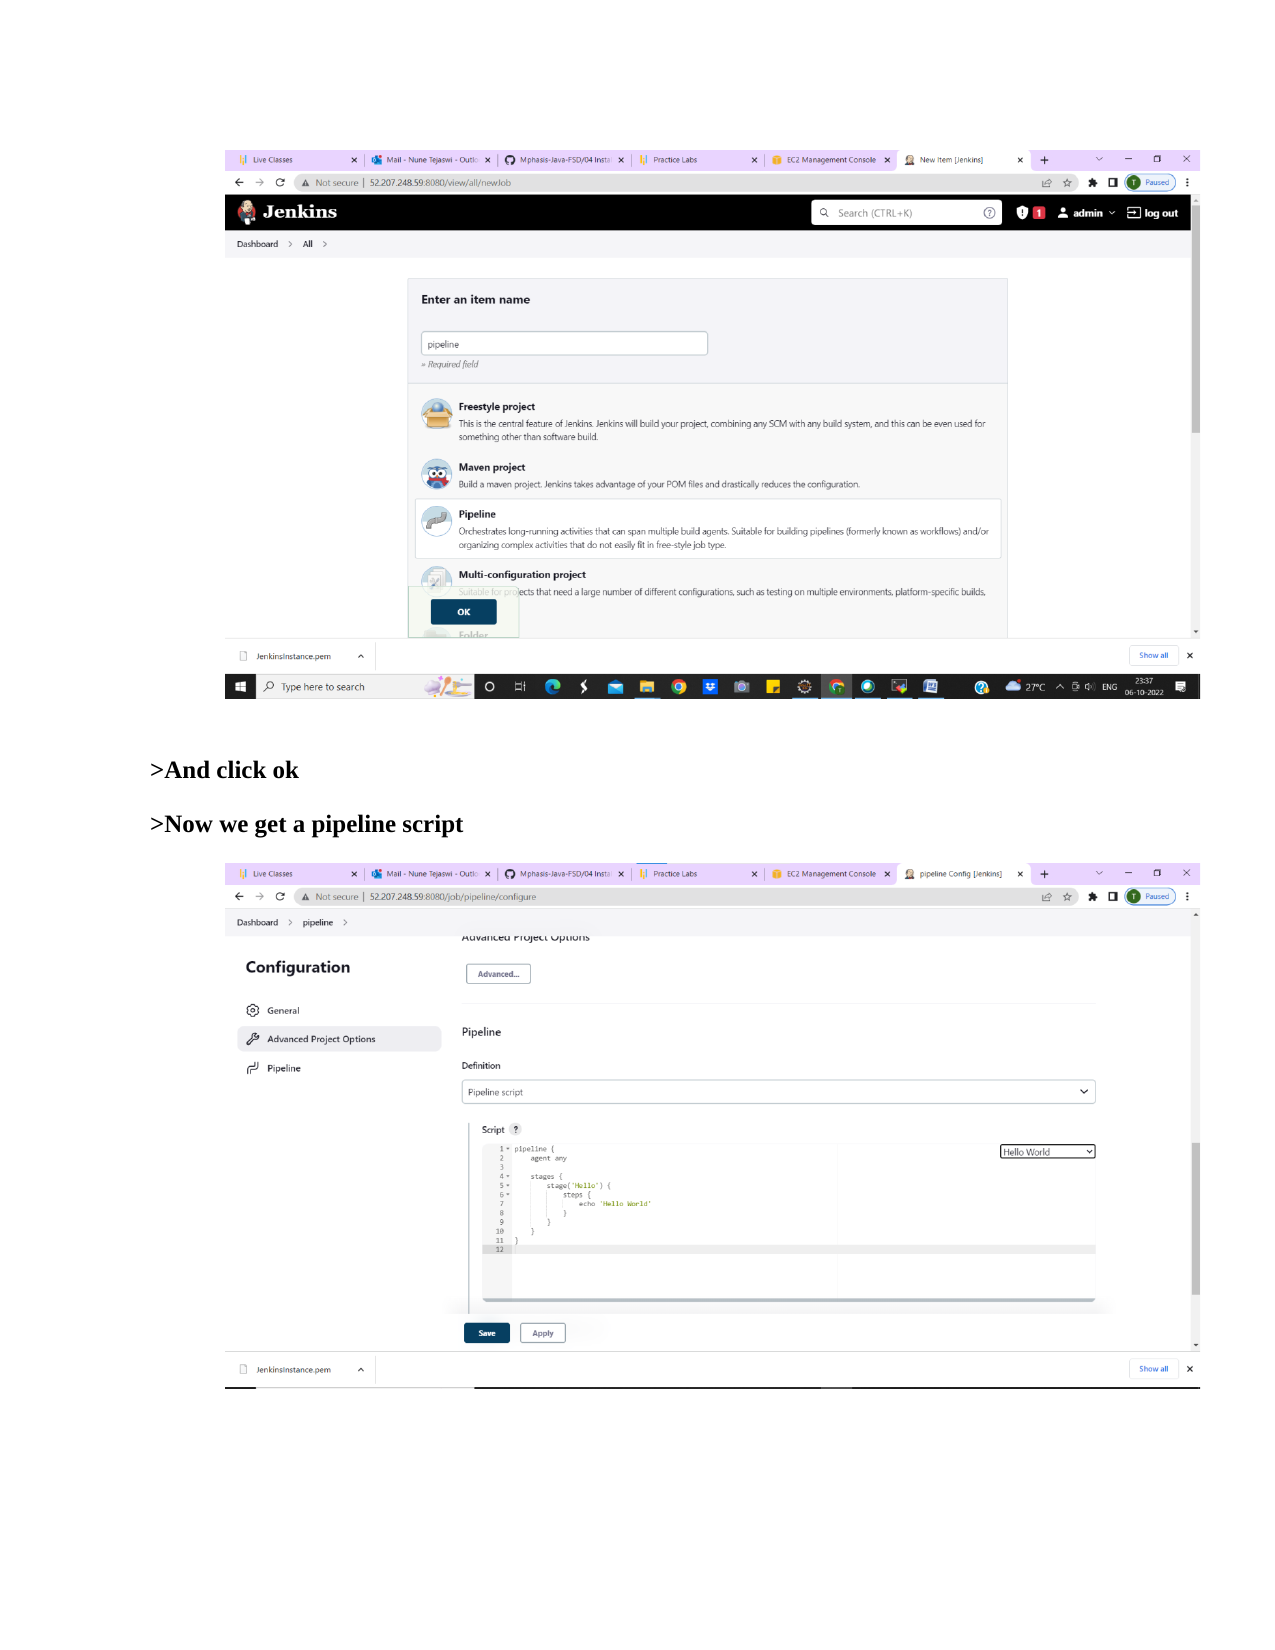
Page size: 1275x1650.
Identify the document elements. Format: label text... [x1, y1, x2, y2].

picture [225, 150, 1200, 699]
picture [225, 863, 1200, 1389]
text >And click ok [150, 756, 1125, 784]
text >Now we get a pipeline script [150, 809, 1125, 838]
